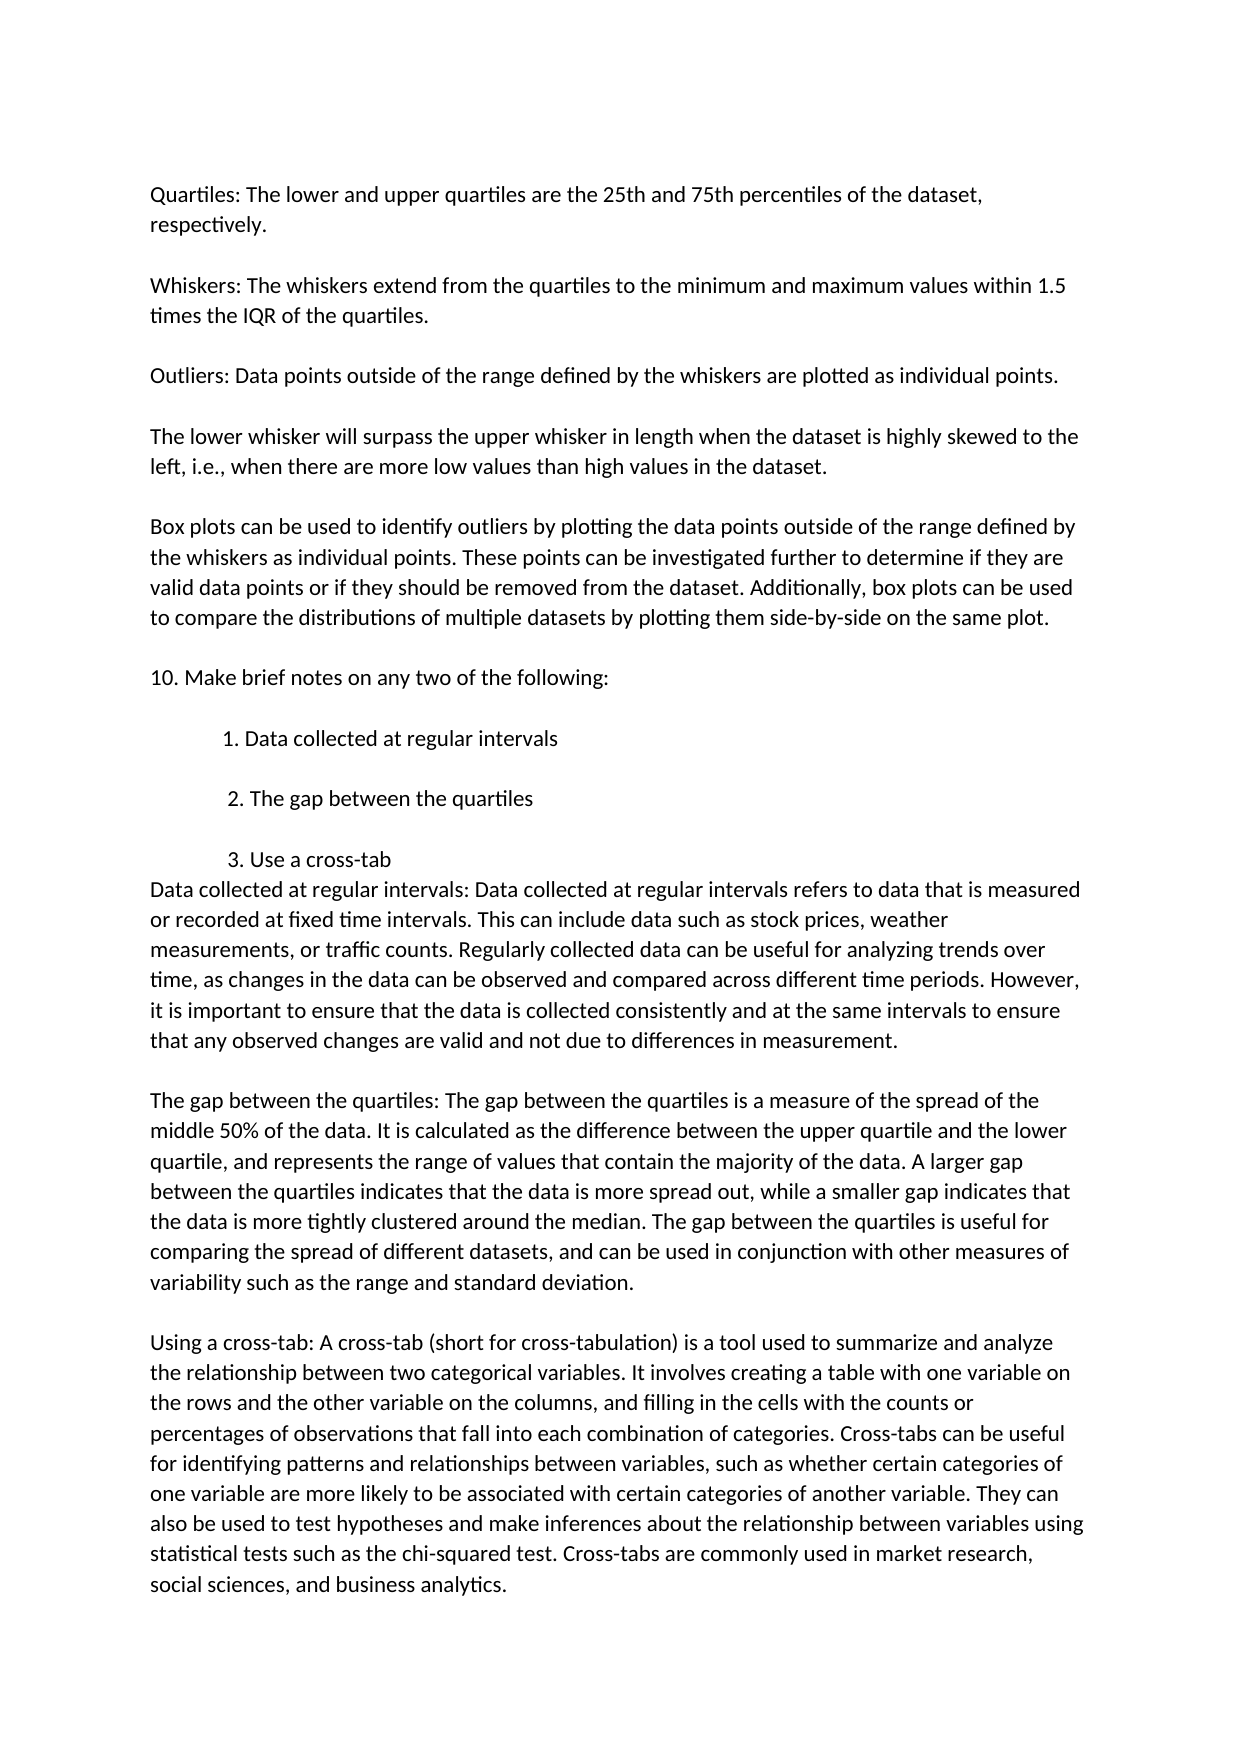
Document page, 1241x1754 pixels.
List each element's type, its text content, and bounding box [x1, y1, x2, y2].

text Whiskers: The whiskers extend from the quartiles to the minimum and maximum values within 1.5 times the IQR of the quartiles. [150, 271, 1090, 329]
text 10. Make brief notes on any two of the following: [150, 663, 1090, 692]
text Outliers: Data points outside of the range defined by the whiskers are plotted as individual points. [150, 361, 1090, 389]
text Using a cross-tab: A cross-tab (short for cross-tabulation) is a tool used to summarize and analyze the relationship between two categorical variables. It involves creating a table with one variable on the rows and the other variable on the columns, and filling in the cells with the counts or percentages of observations that fall into each combination of categories. Cross-tabs can be useful for identifying patterns and relationships between variables, such as whether certain categories of one variable are more likely to be associated with certain categories of another variable. They can also be used to test hypotheses and make inferences about the relationship between variables using statistical tests such as the chi-squared test. Cross-tabs are commonly used in market research, social sciences, and business analytics. [150, 1328, 1090, 1598]
text 2. The gap between the quartiles [150, 784, 1090, 812]
text The gap between the quartiles: The gap between the quartiles is a measure of the spread of the middle 50% of the data. It is calculated as the difference between the upper quartile and the lower quartile, and represents the range of values that contain the majority of the data. A larger gap between the quartiles indicates that the data is more spread out, while a smaller gap indicates that the data is more tightly clustered around the median. The gap between the quartiles is useful for comparing the spread of different datasets, and can be used in conjunction with other measures of variability such as the range and standard deviation. [150, 1086, 1090, 1296]
text Quartiles: The lower and upper quartiles are the 25th and 75th percentiles of the dataset, respectively. [150, 180, 1090, 238]
text Data collected at regular intervals: Data collected at regular intervals refers to data that is measured or recorded at fixed time intervals. This can include data such as stock prices, weather measurements, or traffic counts. Regularly collected data can be useful for analyzing trends over time, as changes in the data can be observed and compared across different time periods. However, it is important to ensure that the data is collected consistently and at the same intervals to ensure that any observed changes are valid and not due to differences in measurement. [150, 875, 1090, 1054]
text 3. Use a cross-tab [150, 845, 1090, 873]
text The lower whisker will surpass the upper whisker in length when the dataset is highly skewed to the left, i.e., when there are more low values than high values in the dataset. [150, 422, 1090, 480]
text Box plots can be used to identify outliers by plotting the data points outside of the range defined by the whiskers as individual points. These points can be investigated further to determine if they are valid data points or if they should be removed from the dataset. Additionally, box plots can be used to compare the distributions of multiple datasets by plotting them side-by-side on the same plot. [150, 512, 1090, 631]
text 1. Data collected at regular intervals [150, 724, 1090, 752]
